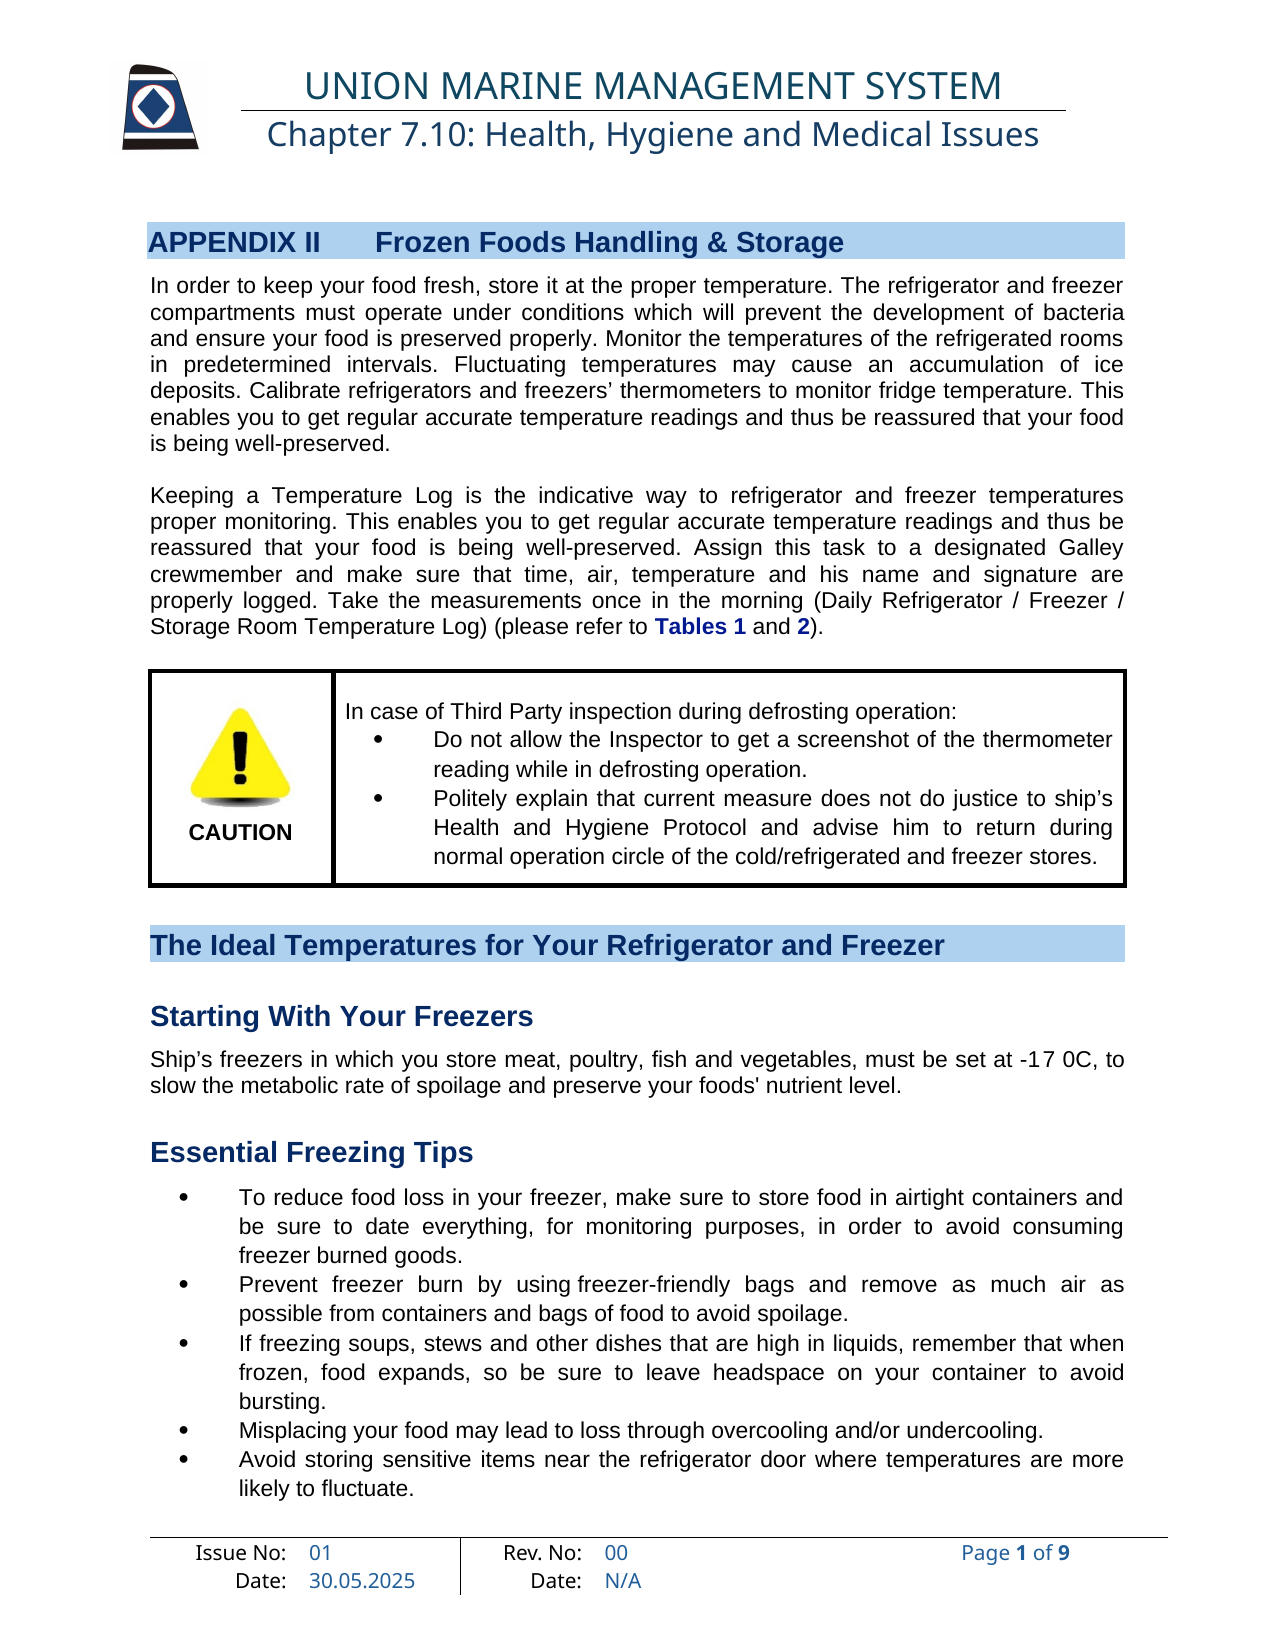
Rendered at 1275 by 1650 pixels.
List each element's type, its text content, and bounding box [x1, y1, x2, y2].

table_header [152, 673, 331, 775]
text Keeping a Temperature Log is the indicative way to refrigerator and freezer temperatures proper monitoring. This enables you to get regular accurate temperature readings and thus be reassured that your food is being well-preserved. Assign this task to a designated Galley crewmember and make sure that time, air, temperature and his name and signature are properly logged. Take the measurements once in the morning (Daily Refrigerator / Freezer / Storage Room Temperature Log) (please refer to Tables 1 and 2). [150, 482, 1125, 640]
picture [108, 60, 209, 155]
subtitle Starting With Your Freezers [150, 1000, 1125, 1033]
text Frozen Foods Handling & Storage [147, 222, 1125, 259]
text In order to keep your food fresh, store it at the proper temperature. The refrigerator and freezer compartments must operate under conditions which will prevent the development of bacteria and ensure your food is preserved properly. Monitor the temperatures of the refrigerated rooms in predetermined intervals. Fluctuating temperatures may cause an accumulation of ice deposits. Calibrate refrigerators and freezers’ thermometers to monitor fridge temperature. This enables you to get regular accurate temperature readings and thus be reassured that your food is being well-preserved. [150, 272, 1125, 457]
list Prevent freezer burn by using freezer-friendly bags and remove as much air as possible from containers and bags of food to avoid spoilage. [179, 1269, 1125, 1328]
list To reduce food loss in your freezer, make sure to store food in airtight containers and be sure to date everything, for monitoring purposes, in order to avoid consuming freezer burned goods. [179, 1182, 1125, 1269]
table_cell CAUTION [152, 775, 331, 883]
list If freezing soups, stews and other dishes that are high in liquids, remember that when frozen, food expands, so be sure to leave headspace on your container to avoid bursting. [179, 1328, 1125, 1415]
text Ship’s freezers in which you store meat, poultry, fish and vegetables, must be set at -17 0C, to slow the metabolic rate of spoilage and preserve your foods' nutrient level. [150, 1046, 1125, 1098]
list Avoid storing sensitive items near the refrigerator door where temperatures are more likely to fluctuate. [179, 1444, 1125, 1503]
subtitle Essential Freezing Tips [150, 1136, 1125, 1169]
subtitle The Ideal Temperatures for Your Refrigerator and Freezer [150, 925, 1125, 962]
list Misplacing your food may lead to loss through overcooling and/or undercooling. [179, 1415, 1125, 1444]
table_header In case of Third Party inspection during defrosting operation: Do not allow the Inspector to get a screenshot of the thermometer reading while in defrosting operation. Politely explain that current measure does not do justice to ship’s Health and Hygiene Protocol and advise him to return during normal operation circle of the cold/refrigerated and freezer stores. [336, 673, 1123, 883]
